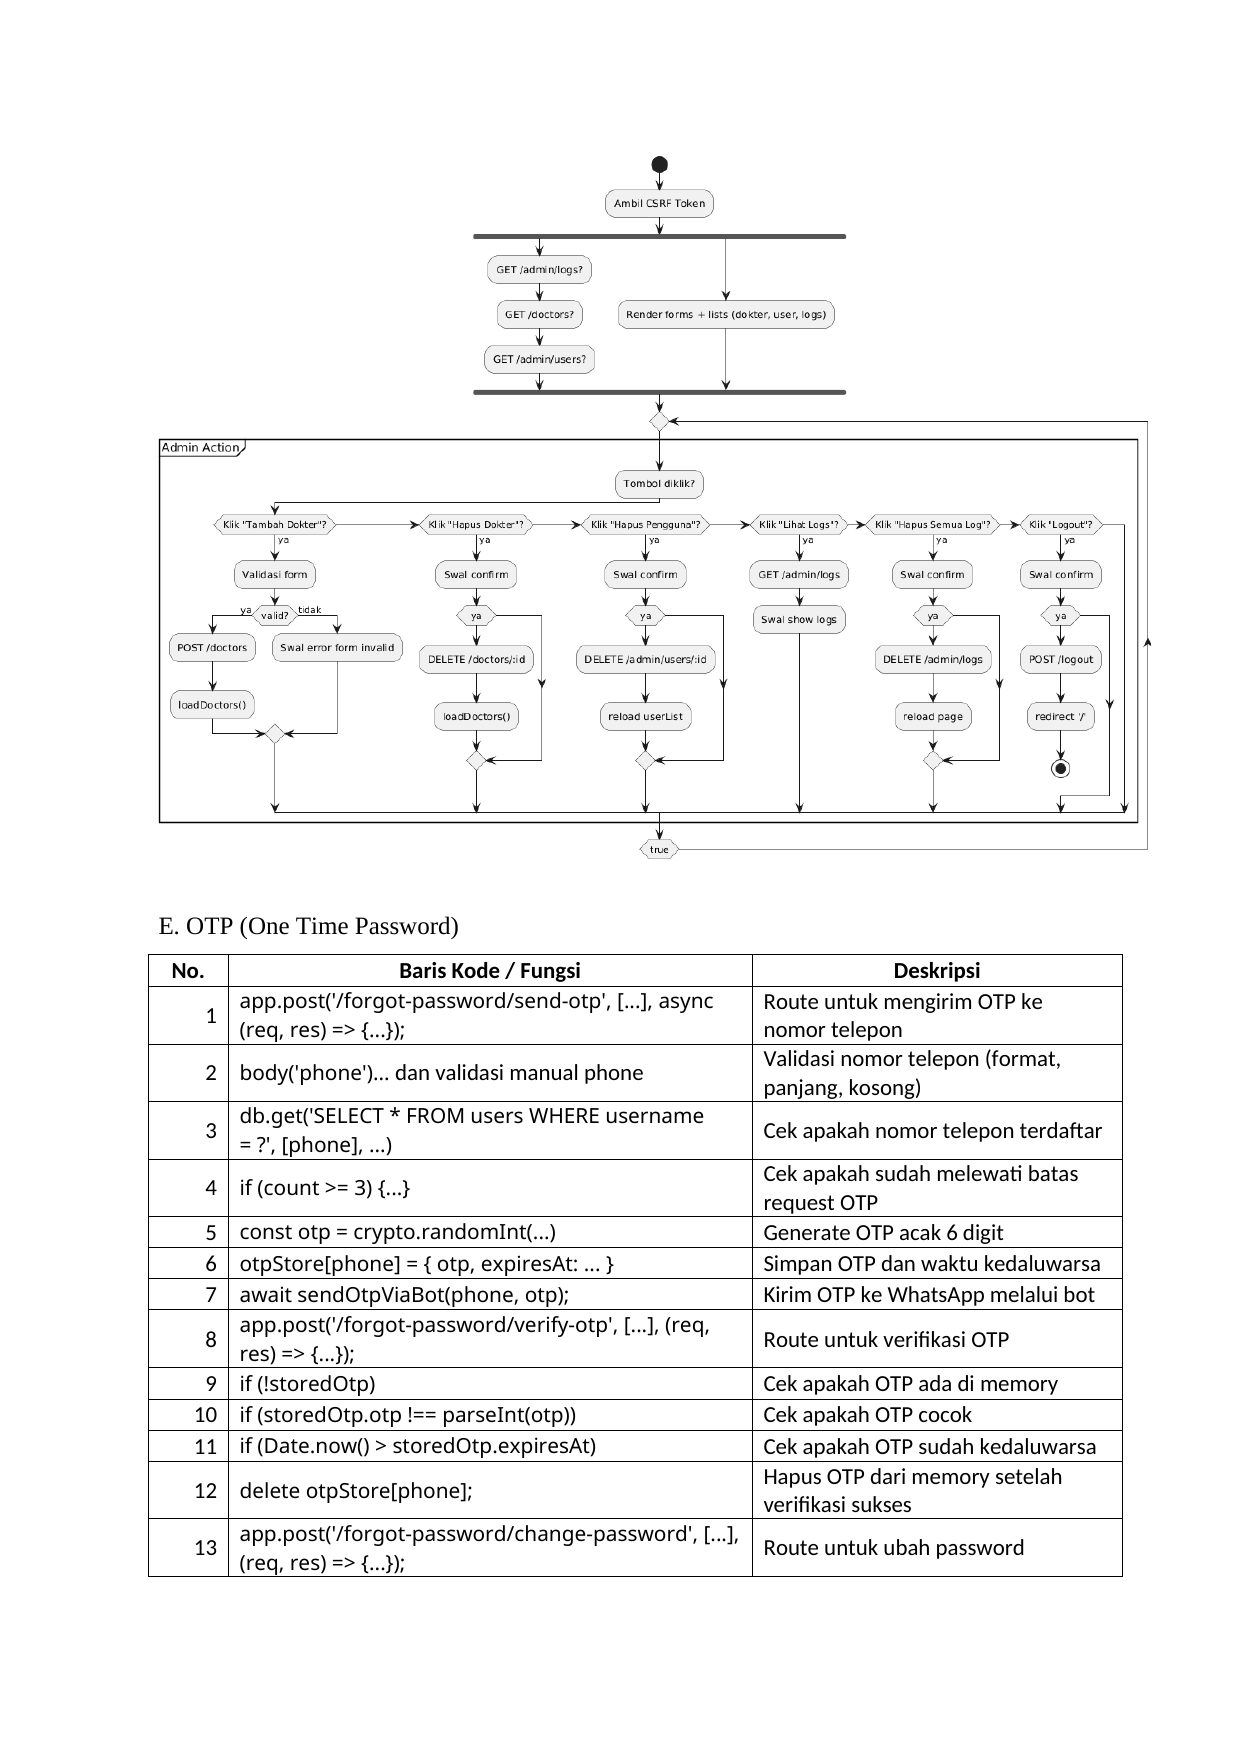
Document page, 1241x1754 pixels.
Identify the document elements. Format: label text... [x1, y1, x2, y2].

table_cell 11 [149, 1431, 228, 1461]
table_cell 9 [149, 1368, 228, 1398]
table_cell Validasi nomor telepon (format, panjang, kosong) [753, 1045, 1122, 1101]
table_cell Generate OTP acak 6 digit [753, 1217, 1122, 1247]
table_cell Route untuk verifikasi OTP [753, 1310, 1122, 1367]
table_cell if (count >= 3) {...} [229, 1160, 752, 1216]
table_cell Route untuk ubah password [753, 1519, 1122, 1576]
table_cell if (storedOtp.otp !== parseInt(otp)) [229, 1400, 752, 1430]
table_header Deskripsi [753, 955, 1122, 986]
table_cell 12 [149, 1462, 228, 1518]
table_cell Cek apakah OTP cocok [753, 1400, 1122, 1430]
table_cell Cek apakah nomor telepon terdaftar [753, 1102, 1122, 1158]
table_cell body('phone')... dan validasi manual phone [229, 1045, 752, 1101]
picture [158, 156, 1152, 859]
table_cell if (Date.now() > storedOtp.expiresAt) [229, 1431, 752, 1461]
table_cell otpStore[phone] = { otp, expiresAt: ... } [229, 1248, 752, 1278]
table_cell await sendOtpViaBot(phone, otp); [229, 1279, 752, 1309]
table_cell Cek apakah OTP sudah kedaluwarsa [753, 1431, 1122, 1461]
table_header No. [149, 955, 228, 986]
table_cell if (!storedOtp) [229, 1368, 752, 1398]
table_cell Simpan OTP dan waktu kedaluwarsa [753, 1248, 1122, 1278]
table_cell 1 [149, 987, 228, 1043]
table_cell delete otpStore[phone]; [229, 1462, 752, 1518]
table_cell 13 [149, 1519, 228, 1576]
text E. OTP (One Time Password) [158, 911, 1181, 940]
table_cell Cek apakah OTP ada di memory [753, 1368, 1122, 1398]
table_cell Route untuk mengirim OTP ke nomor telepon [753, 987, 1122, 1043]
table_cell 3 [149, 1102, 228, 1158]
table_cell Hapus OTP dari memory setelah verifikasi sukses [753, 1462, 1122, 1518]
table_cell const otp = crypto.randomInt(...) [229, 1217, 752, 1247]
table_cell 4 [149, 1160, 228, 1216]
table_cell 2 [149, 1045, 228, 1101]
table_cell 6 [149, 1248, 228, 1278]
table_cell db.get('SELECT * FROM users WHERE username = ?', [phone], ...) [229, 1102, 752, 1158]
table_cell app.post('/forgot-password/send-otp', [...], async (req, res) => {...}); [229, 987, 752, 1043]
table_cell 8 [149, 1310, 228, 1367]
table_cell 7 [149, 1279, 228, 1309]
table_cell app.post('/forgot-password/verify-otp', [...], (req, res) => {...}); [229, 1310, 752, 1367]
table_cell app.post('/forgot-password/change-password', [...], (req, res) => {...}); [229, 1519, 752, 1576]
table_cell Kirim OTP ke WhatsApp melalui bot [753, 1279, 1122, 1309]
table_header Baris Kode / Fungsi [229, 955, 752, 986]
table_cell Cek apakah sudah melewati batas request OTP [753, 1160, 1122, 1216]
table_cell 5 [149, 1217, 228, 1247]
table_cell 10 [149, 1400, 228, 1430]
